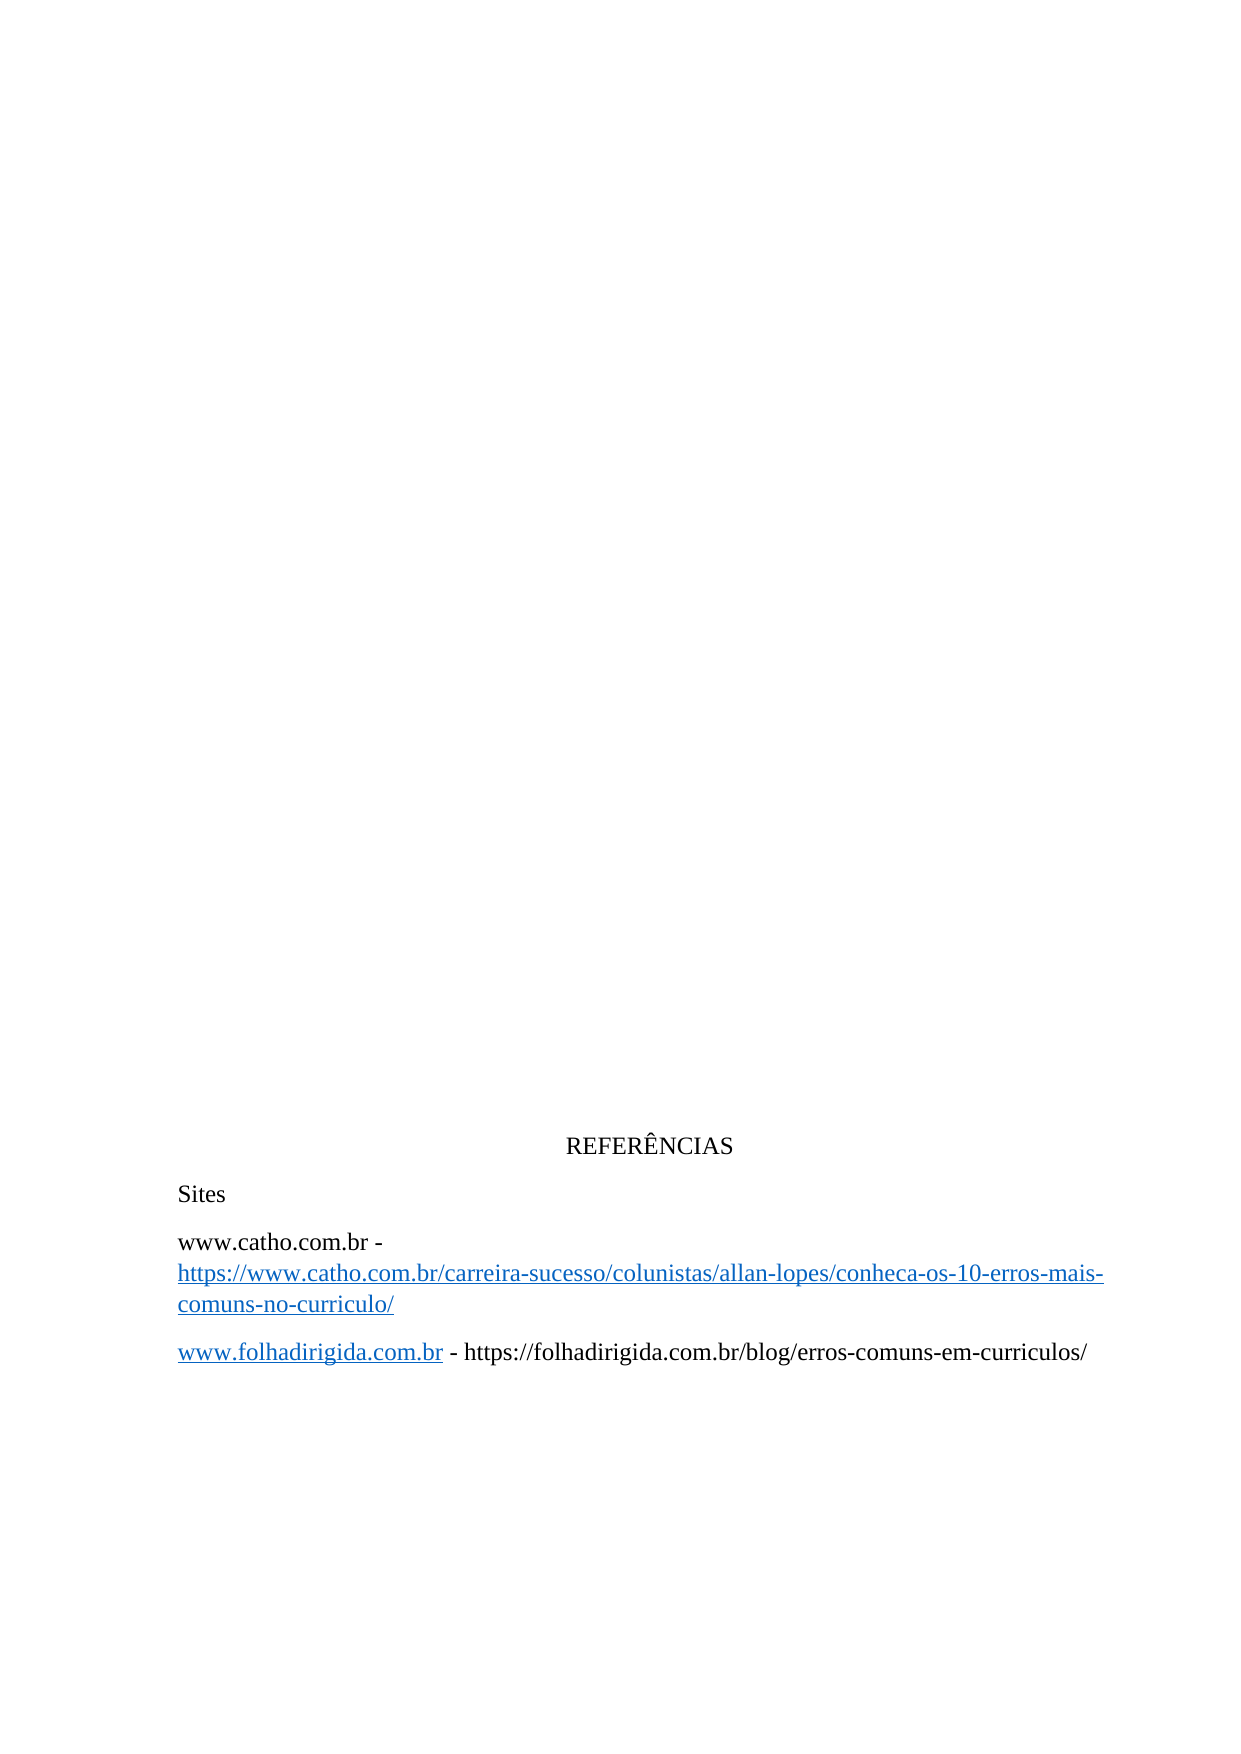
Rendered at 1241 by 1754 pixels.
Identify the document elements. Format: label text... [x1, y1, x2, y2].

text Sites [177, 1179, 1122, 1208]
text REFERÊNCIAS [177, 1131, 1122, 1160]
text www.folhadirigida.com.br - https://folhadirigida.com.br/blog/erros-comuns-em-curriculos/ [177, 1337, 1122, 1365]
text www.catho.com.br - https://www.catho.com.br/carreira-sucesso/colunistas/allan-lopes/conheca-os-10-erros-mais-comuns-no-curriculo/ [177, 1227, 1122, 1318]
